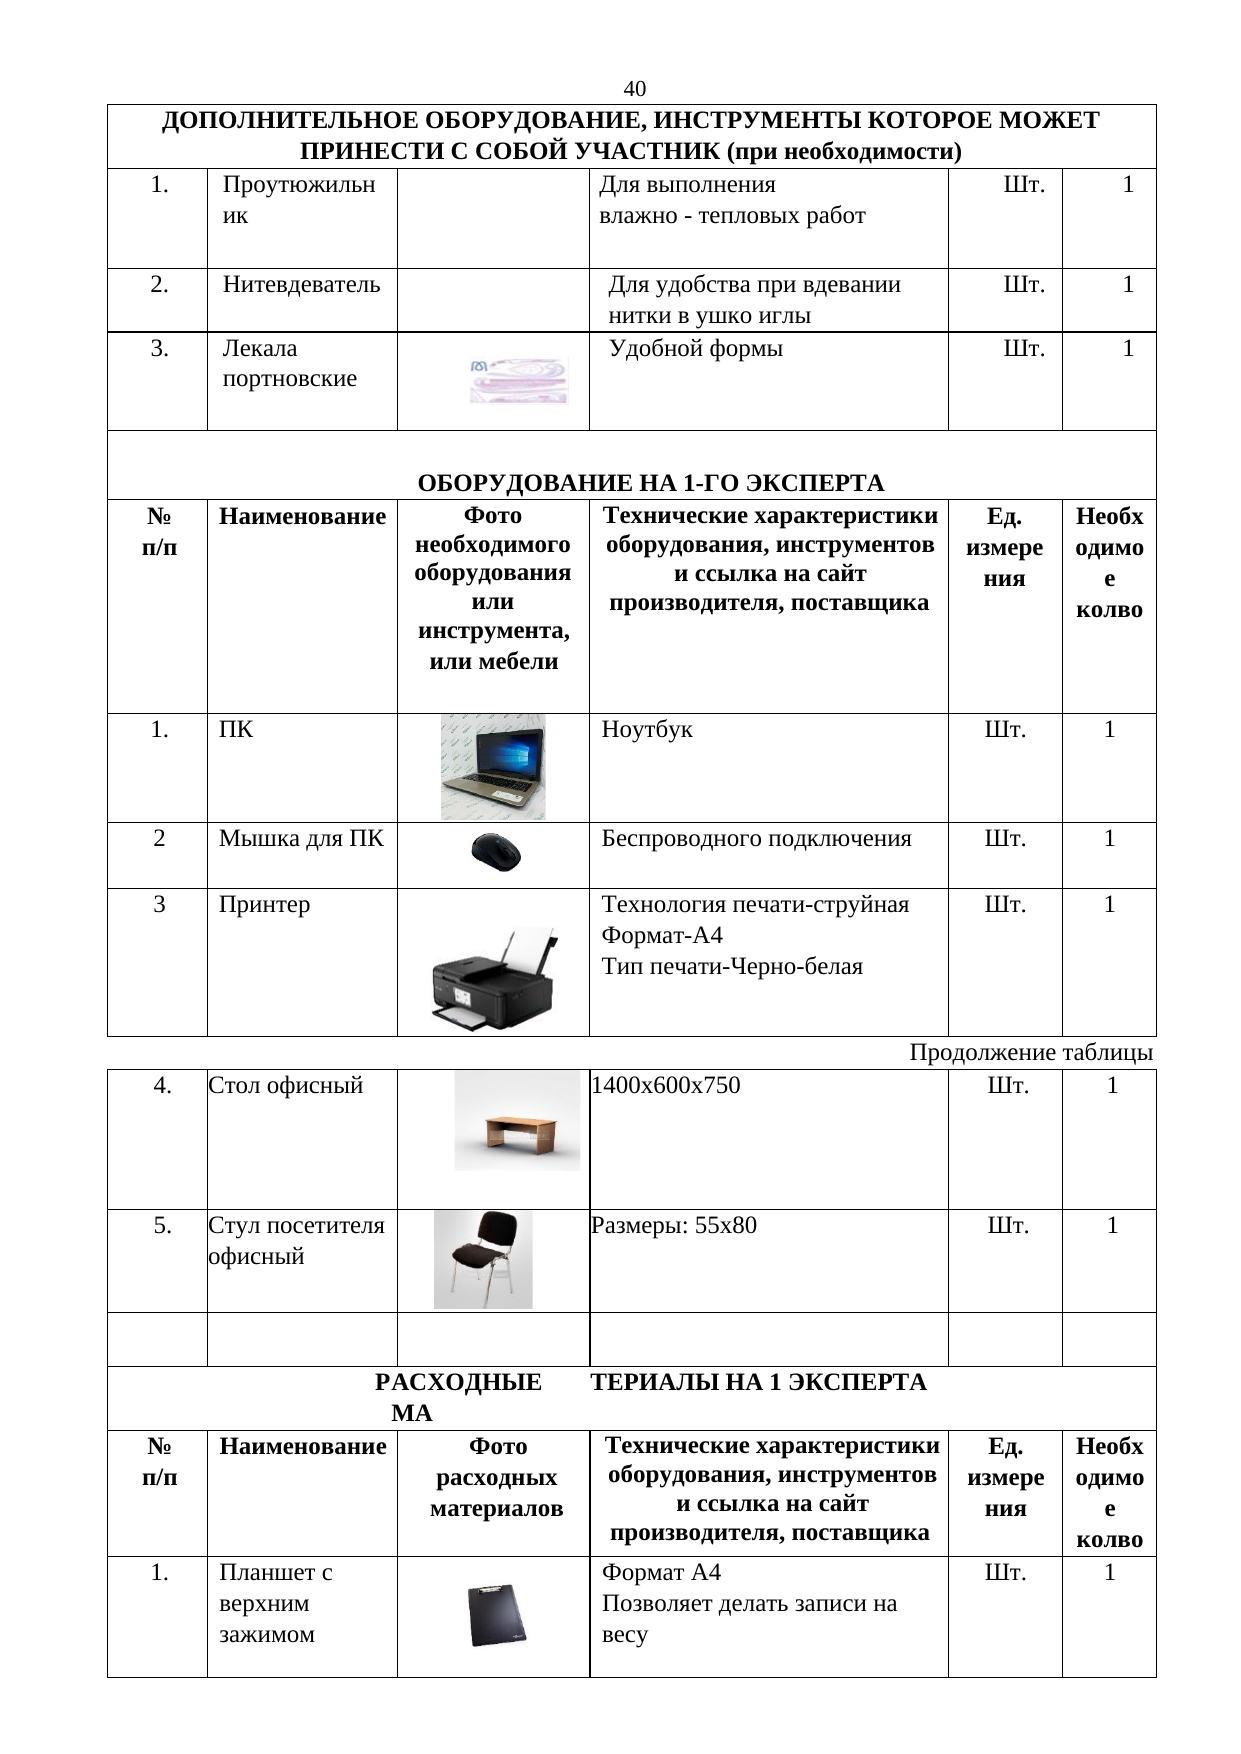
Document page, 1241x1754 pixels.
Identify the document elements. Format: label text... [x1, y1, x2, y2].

table_cell Наименование [208, 1431, 397, 1556]
table_cell ТЕРИАЛЫ НА 1 ЭКСПЕРТА [590, 1367, 1156, 1430]
table_cell 2 [108, 823, 207, 888]
table_cell 1 [1063, 823, 1156, 888]
table_cell 5. [108, 1210, 207, 1312]
table_cell 3. [108, 333, 207, 430]
table_cell 1. [108, 1557, 207, 1677]
table_cell Для выполнения влажно - тепловых работ [590, 169, 948, 267]
table_cell Фото необходимого оборудования или инструмента, или мебели [398, 500, 589, 713]
table_cell Принтер [208, 889, 397, 1036]
table_cell Ноутбук [590, 714, 948, 822]
table_cell Шт. [949, 823, 1062, 888]
table_cell Для удобства при вдевании нитки в ушко иглы [590, 269, 948, 331]
table_header Стол офисный [208, 1070, 397, 1209]
table_cell Шт. [949, 169, 1062, 267]
table_cell Наименование [208, 500, 397, 713]
table_cell Размеры: 55х80 [591, 1210, 948, 1312]
table_cell 1 [1063, 169, 1156, 267]
table_header 4. [108, 1070, 207, 1209]
table_cell Стул посетителя офисный [208, 1210, 397, 1312]
table_cell Ед. измере ния [949, 500, 1062, 713]
table_cell Шт. [949, 269, 1062, 331]
picture [454, 1070, 581, 1171]
picture [466, 823, 528, 886]
table_cell Технические характеристики оборудования, инструментов и ссылка на сайт производителя, поставщика [590, 500, 948, 713]
table_header 1400х600х750 [591, 1070, 948, 1209]
table_cell [108, 1313, 207, 1366]
table_cell Шт. [949, 889, 1062, 1036]
table_cell 1. [108, 714, 207, 822]
table_cell Ед. измере ния [949, 1431, 1062, 1556]
table_header [398, 1070, 589, 1209]
table_cell Шт. [949, 1210, 1062, 1312]
picture [463, 1581, 532, 1650]
table_cell ДОПОЛНИТЕЛЬНОЕ ОБОРУДОВАНИЕ, ИНСТРУМЕНТЫ КОТОРОЕ МОЖЕТ ПРИНЕСТИ С СОБОЙ УЧАСТНИК (при необходимости) [108, 105, 1156, 168]
table_cell 1 [1063, 889, 1156, 1036]
table_cell Мышка для ПК [208, 823, 397, 888]
table_cell [398, 1313, 589, 1366]
table_cell Шт. [949, 1557, 1062, 1677]
table_cell Технология печати-струйная Формат-A4 Тип печати-Черно-белая [590, 889, 948, 1036]
table_cell Беспроводного подключения [590, 823, 948, 888]
table_cell 1 [1063, 714, 1156, 822]
table_cell Шт. [949, 333, 1062, 430]
table_cell Необх одимо е колво [1063, 1431, 1156, 1556]
table_cell 1 [1063, 333, 1156, 430]
table_cell [398, 714, 589, 822]
table_cell Удобной формы [590, 333, 948, 430]
table_cell ПК [208, 714, 397, 822]
table_cell ОБОРУДОВАНИЕ НА 1-ГО ЭКСПЕРТА [108, 431, 1156, 499]
text Продолжение таблицы [118, 1037, 1153, 1066]
table_cell 2. [108, 269, 207, 331]
table_cell [398, 1557, 589, 1677]
table_cell Формат А4 Позволяет делать записи на весу [591, 1557, 948, 1677]
table_cell Необх одимо е колво [1063, 500, 1156, 713]
table_cell Технические характеристики оборудования, инструментов и ссылка на сайт производителя, поставщика [591, 1431, 948, 1556]
table_cell Нитевдеватель [208, 269, 397, 331]
table_cell № п/п [108, 1431, 207, 1556]
table_header 1 [1063, 1070, 1156, 1209]
picture [441, 714, 546, 820]
table_cell АСХОДНЫЕ МА [398, 1367, 590, 1430]
table_cell Проутюжильн ик [208, 169, 397, 267]
table_cell Планшет с верхним зажимом [208, 1557, 397, 1677]
table_header Шт. [949, 1070, 1062, 1209]
table_cell Шт. [949, 714, 1062, 822]
table_cell [949, 1313, 1062, 1366]
table_cell [398, 1210, 589, 1312]
table_cell [398, 823, 589, 888]
table_cell 1 [1063, 1210, 1156, 1312]
table_cell 1 [1063, 269, 1156, 331]
table_cell [398, 889, 589, 1036]
table_cell Лекала портновские [208, 333, 397, 430]
table_cell [208, 1313, 397, 1366]
picture [434, 1210, 533, 1309]
table_cell [398, 169, 589, 267]
table_cell [1063, 1313, 1156, 1366]
table_cell [591, 1313, 948, 1366]
table_cell [398, 269, 589, 331]
table_cell 3 [108, 889, 207, 1036]
picture [470, 356, 569, 405]
table_cell Фото расходных материалов [398, 1431, 589, 1556]
table_cell № п/п [108, 500, 207, 713]
table_cell [398, 333, 589, 430]
picture [430, 925, 558, 1034]
table_cell Р [108, 1367, 398, 1430]
table_cell 1 [1063, 1557, 1156, 1677]
table_cell 1. [108, 169, 207, 267]
